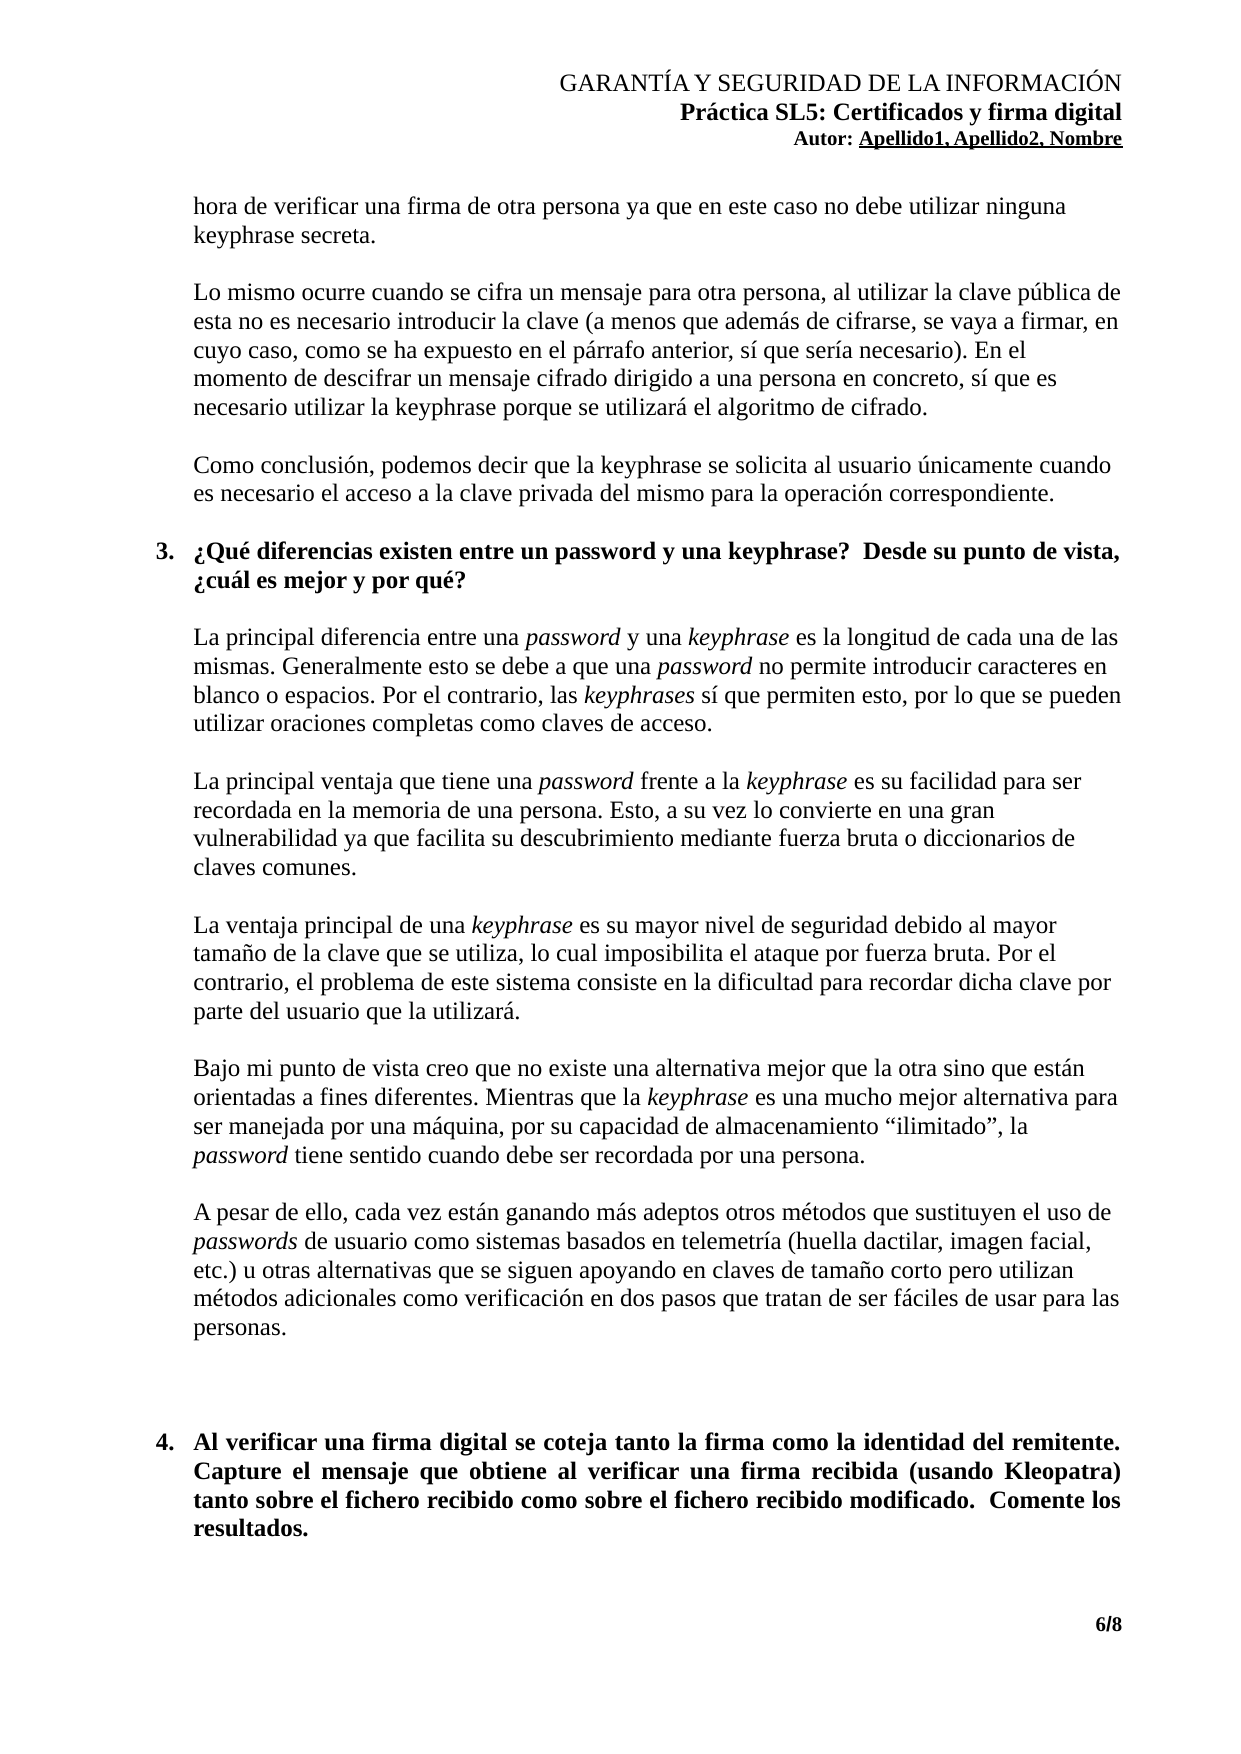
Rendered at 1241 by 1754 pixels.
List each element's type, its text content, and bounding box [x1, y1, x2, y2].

list ¿Qué diferencias existen entre un password y una keyphrase? Desde su punto de vista, ¿cuál es mejor y por qué? [156, 536, 1122, 593]
text A pesar de ello, cada vez están ganando más adeptos otros métodos que sustituyen el uso de passwords de usuario como sistemas basados en telemetría (huella dactilar, imagen facial, etc.) u otras alternativas que se siguen apoyando en claves de tamaño corto pero utilizan métodos adicionales como verificación en dos pasos que tratan de ser fáciles de usar para las personas. [193, 1197, 1122, 1341]
text La principal diferencia entre una password y una keyphrase es la longitud de cada una de las mismas. Generalmente esto se debe a que una password no permite introducir caracteres en blanco o espacios. Por el contrario, las keyphrases sí que permiten esto, por lo que se pueden utilizar oraciones completas como claves de acceso. [193, 622, 1122, 737]
text Bajo mi punto de vista creo que no existe una alternativa mejor que la otra sino que están orientadas a fines diferentes. Mientras que la keyphrase es una mucho mejor alternativa para ser manejada por una máquina, por su capacidad de almacenamiento “ilimitado”, la password tiene sentido cuando debe ser recordada por una persona. [193, 1053, 1122, 1168]
text La ventaja principal de una keyphrase es su mayor nivel de seguridad debido al mayor tamaño de la clave que se utiliza, lo cual imposibilita el ataque por fuerza bruta. Por el contrario, el problema de este sistema consiste en la dificultad para recordar dicha clave por parte del usuario que la utilizará. [193, 910, 1122, 1025]
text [193, 191, 1122, 248]
text Lo mismo ocurre cuando se cifra un mensaje para otra persona, al utilizar la clave pública de esta no es necesario introducir la clave (a menos que además de cifrarse, se vaya a firmar, en cuyo caso, como se ha expuesto en el párrafo anterior, sí que sería necesario). En el momento de descifrar un mensaje cifrado dirigido a una persona en concreto, sí que es necesario utilizar la keyphrase porque se utilizará el algoritmo de cifrado. [193, 277, 1122, 421]
text Como conclusión, podemos decir que la keyphrase se solicita al usuario únicamente cuando es necesario el acceso a la clave privada del mismo para la operación correspondiente. [193, 450, 1122, 507]
list Al verificar una firma digital se coteja tanto la firma como la identidad del remitente. Capture el mensaje que obtiene al verificar una firma recibida (usando Kleopatra) tanto sobre el fichero recibido como sobre el fichero recibido modificado. Comente los resultados. [156, 1427, 1122, 1542]
text La principal ventaja que tiene una password frente a la keyphrase es su facilidad para ser recordada en la memoria de una persona. Esto, a su vez lo convierte en una gran vulnerabilidad ya que facilita su descubrimiento mediante fuerza bruta o diccionarios de claves comunes. [193, 766, 1122, 881]
